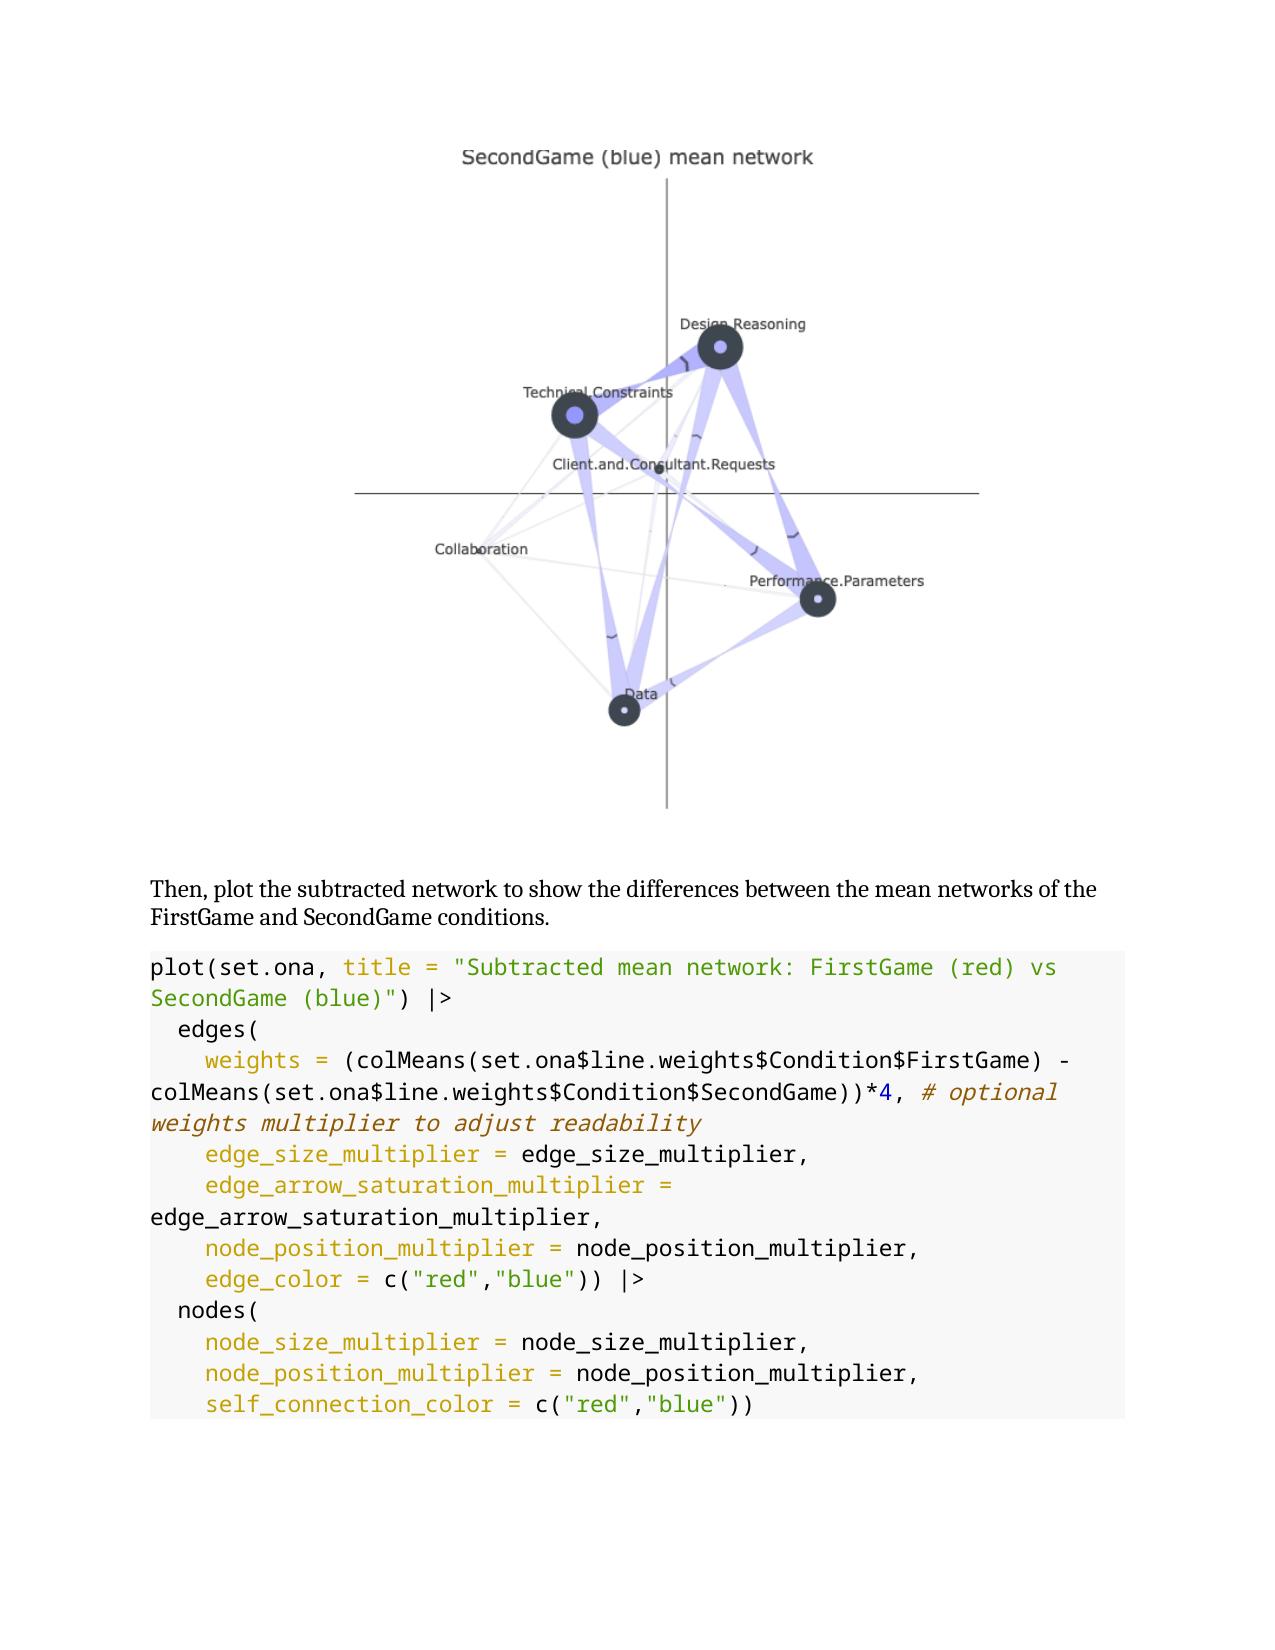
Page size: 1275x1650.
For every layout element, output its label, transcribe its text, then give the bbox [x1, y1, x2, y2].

text Then, plot the subtracted network to show the differences between the mean networks of the FirstGame and SecondGame conditions. [150, 874, 1125, 932]
text plot(set.ona, title = "Subtracted mean network: FirstGame (red) vs SecondGame (blue)") |> edges( weights = (colMeans(set.ona$line.weights$Condition$FirstGame) - colMeans(set.ona$line.weights$Condition$SecondGame))*4, # optional weights multiplier to adjust readability edge_size_multiplier = edge_size_multiplier, edge_arrow_saturation_multiplier = edge_arrow_saturation_multiplier, node_position_multiplier = node_position_multiplier, edge_color = c("red","blue")) |> nodes( node_size_multiplier = node_size_multiplier, node_position_multiplier = node_position_multiplier, self_connection_color = c("red","blue")) [150, 951, 1125, 1419]
picture [284, 150, 991, 856]
